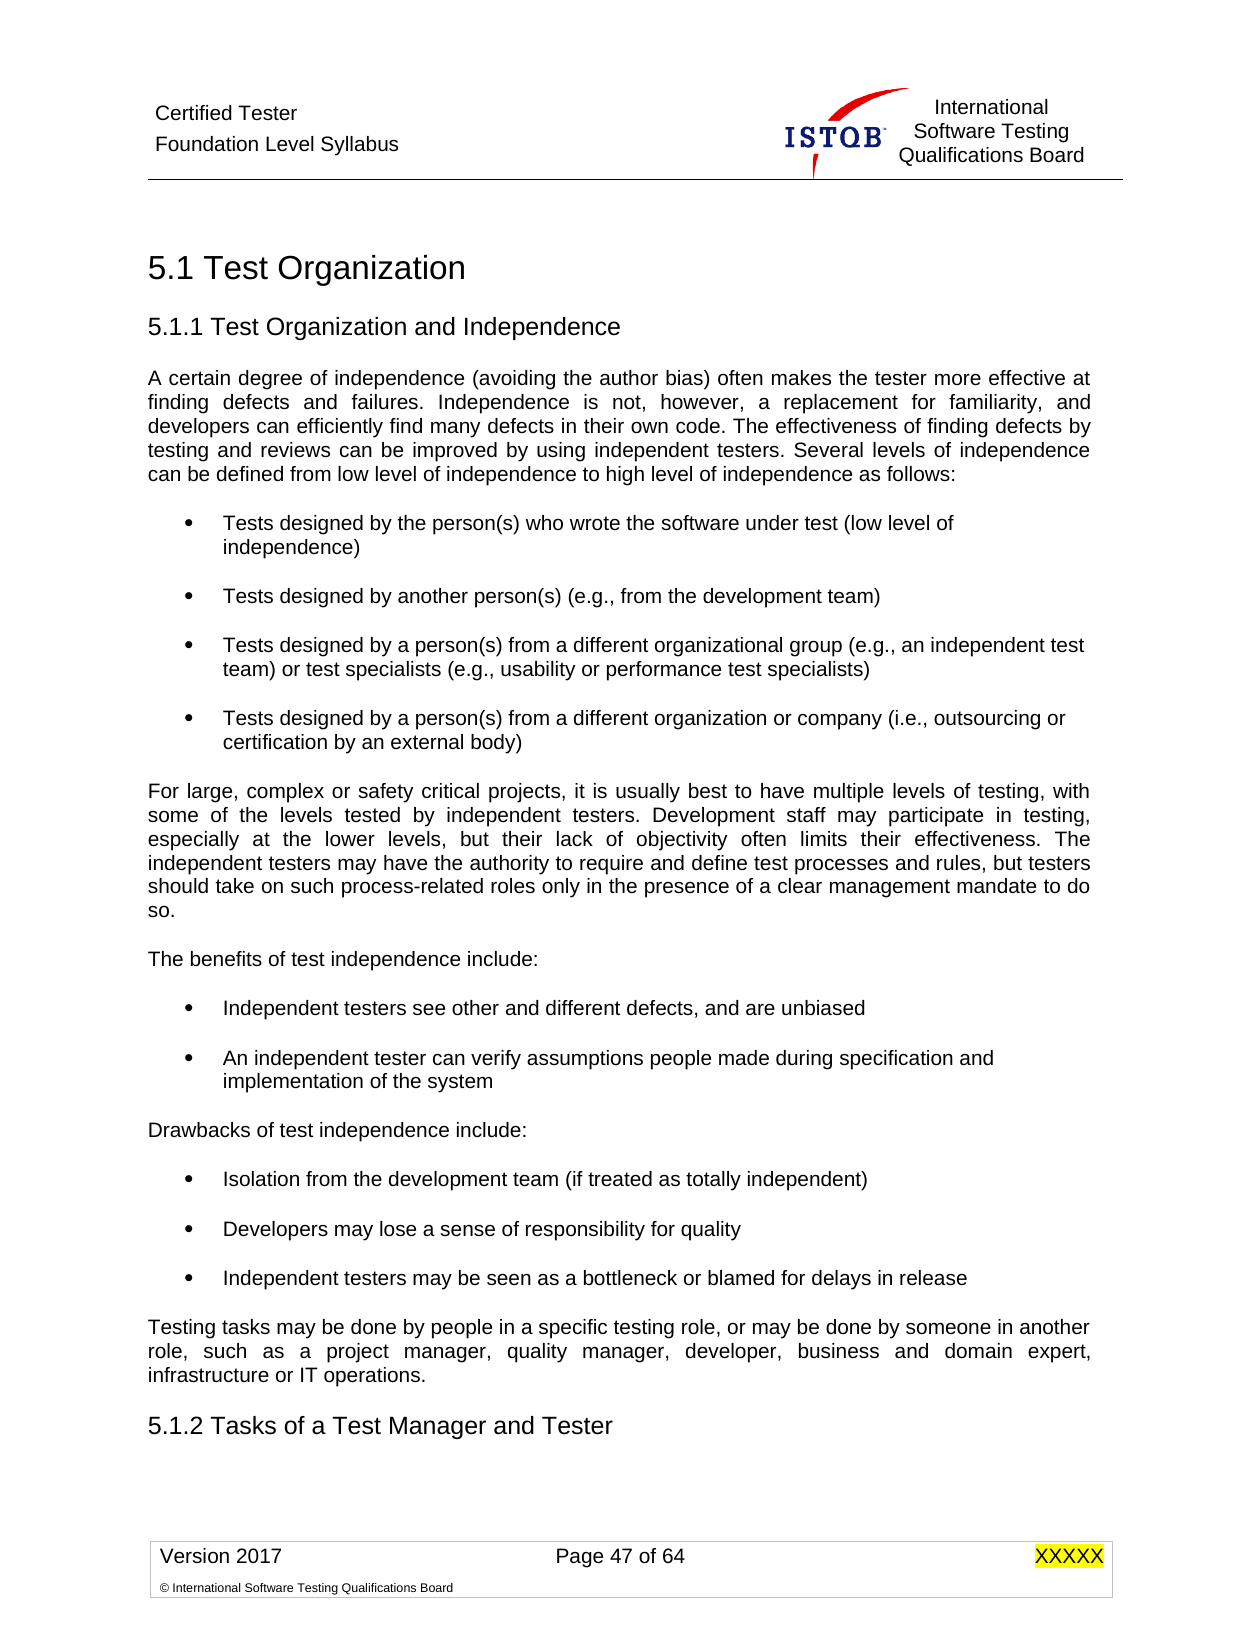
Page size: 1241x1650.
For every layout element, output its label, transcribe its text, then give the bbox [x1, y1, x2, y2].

list Independent testers may be seen as a bottleneck or blamed for delays in release [185, 1265, 1092, 1289]
subtitle 5.1 Test Organization [148, 248, 1092, 287]
text The benefits of test independence include: [148, 947, 1092, 971]
subtitle 5.1.1 Test Organization and Independence [148, 312, 1092, 341]
list Isolation from the development team (if treated as totally independent) [185, 1167, 1092, 1191]
list Developers may lose a sense of responsibility for quality [185, 1216, 1092, 1240]
text Testing tasks may be done by people in a specific testing role, or may be done by someone in another role, such as a project manager, quality manager, developer, business and domain expert, infrastructure or IT operations. [148, 1314, 1092, 1386]
list An independent tester can verify assumptions people made during specification and implementation of the system [185, 1045, 1092, 1093]
text A certain degree of independence (avoiding the author bias) often makes the tester more effective at finding defects and failures. Independence is not, however, a replacement for familiarity, and developers can efficiently find many defects in their own code. The effectiveness of finding defects by testing and reviews can be improved by using independent testers. Several levels of independence can be defined from low level of independence to high level of independence as follows: [148, 366, 1092, 485]
list Tests designed by another person(s) (e.g., from the development team) [185, 583, 1092, 607]
list Tests designed by a person(s) from a different organization or company (i.e., outsourcing or certification by an external body) [185, 706, 1092, 753]
text For large, complex or safety critical projects, it is usually best to have multiple levels of testing, with some of the levels tested by independent testers. Development staff may participate in testing, especially at the lower levels, but their lack of objectivity often limits their effectiveness. The independent testers may have the authority to require and define test processes and rules, but testers should take on such process-related roles only in the presence of a clear management mandate to do so. [148, 778, 1092, 922]
list Independent testers see other and different defects, and are unbiased [185, 996, 1092, 1020]
list Tests designed by a person(s) from a different organizational group (e.g., an independent test team) or test specialists (e.g., usability or performance test specialists) [185, 632, 1092, 681]
list Tests designed by the person(s) who wrote the software under test (low level of independence) [185, 510, 1092, 558]
subtitle 5.1.2 Tasks of a Test Manager and Tester [148, 1411, 1092, 1440]
picture [901, 149, 911, 161]
text Drawbacks of test independence include: [148, 1118, 1092, 1142]
picture [785, 88, 912, 179]
